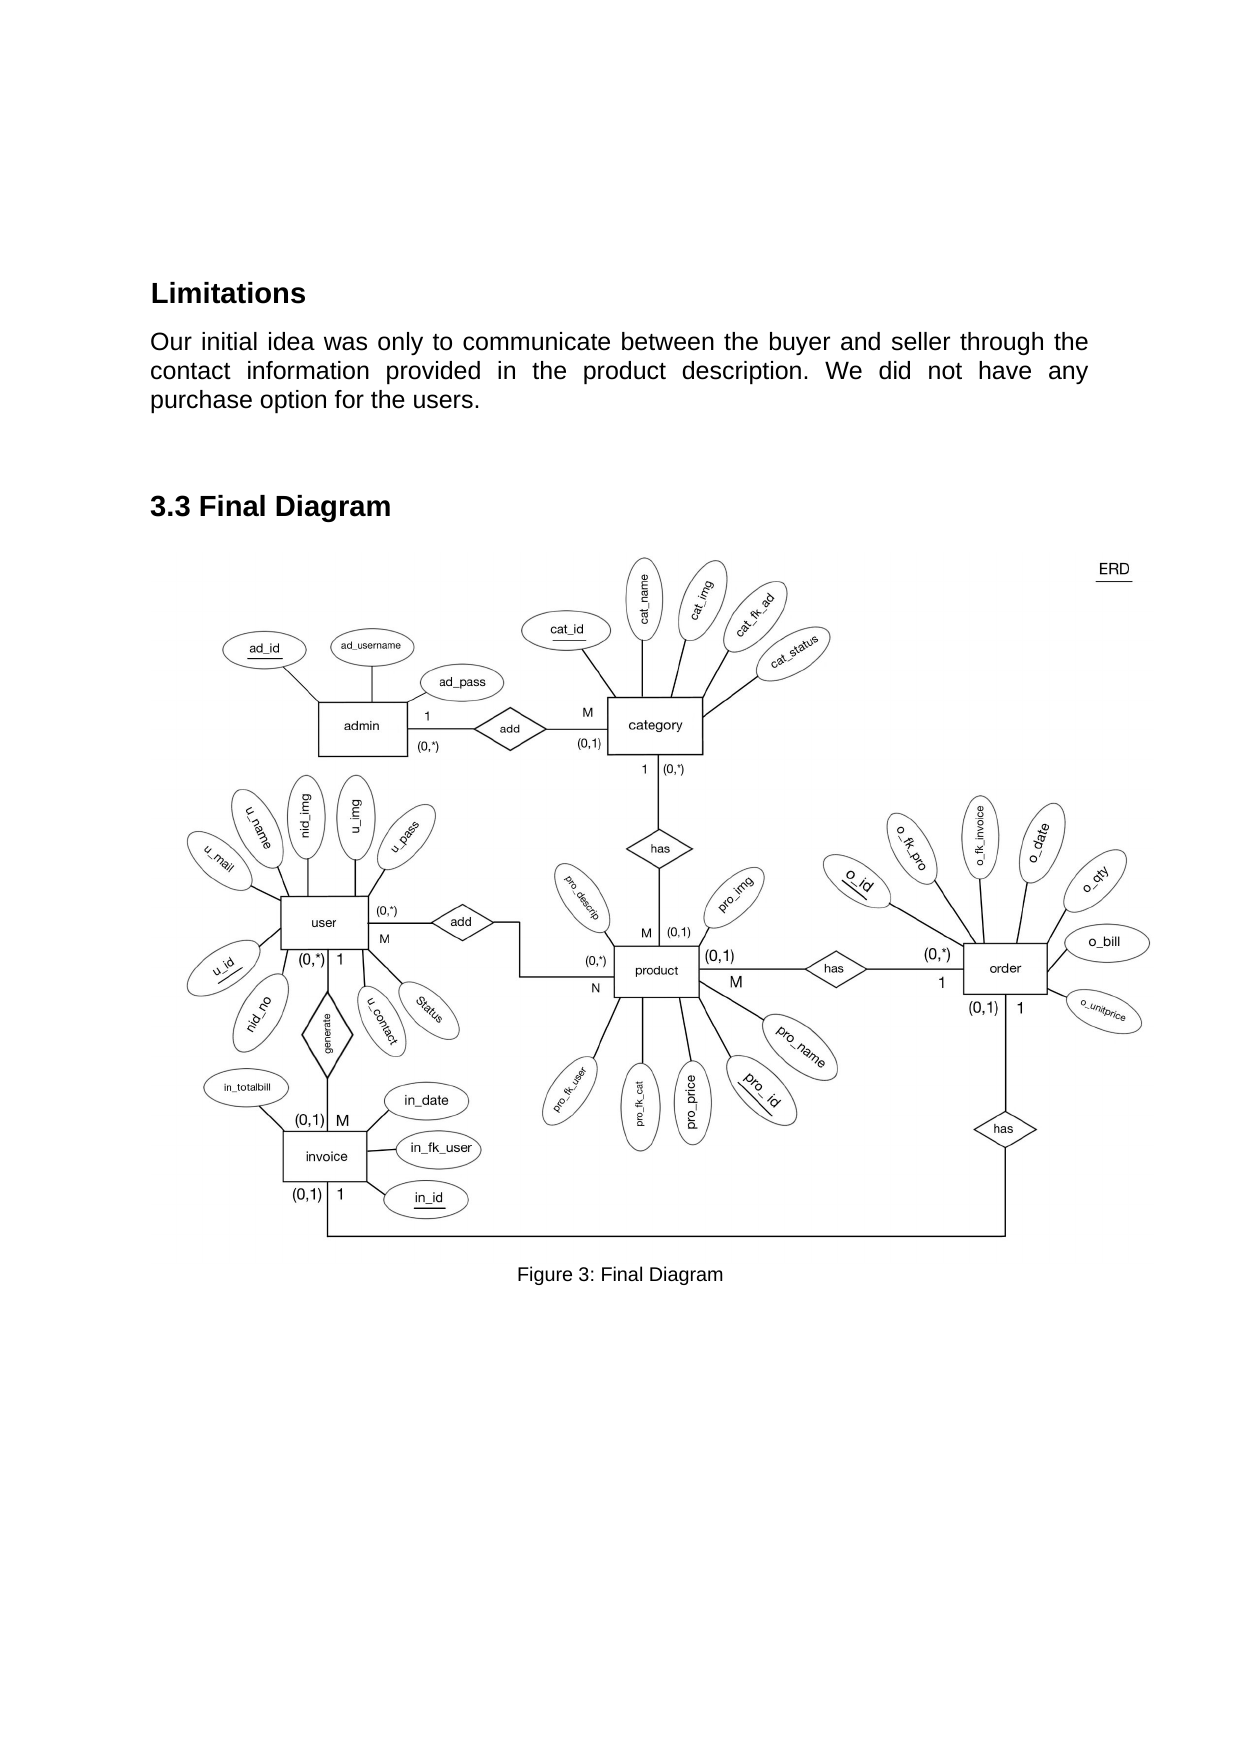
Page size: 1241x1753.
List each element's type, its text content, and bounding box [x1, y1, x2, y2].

text Figure 3: Final Diagram [150, 1263, 1090, 1286]
picture [151, 552, 1155, 1264]
text 3.3 Final Diagram [150, 489, 1090, 523]
text Our initial idea was only to communicate between the buyer and seller through the contact information provided in the product description. We did not have any purchase option for the users. [150, 327, 1090, 413]
text Limitations [151, 276, 1090, 310]
